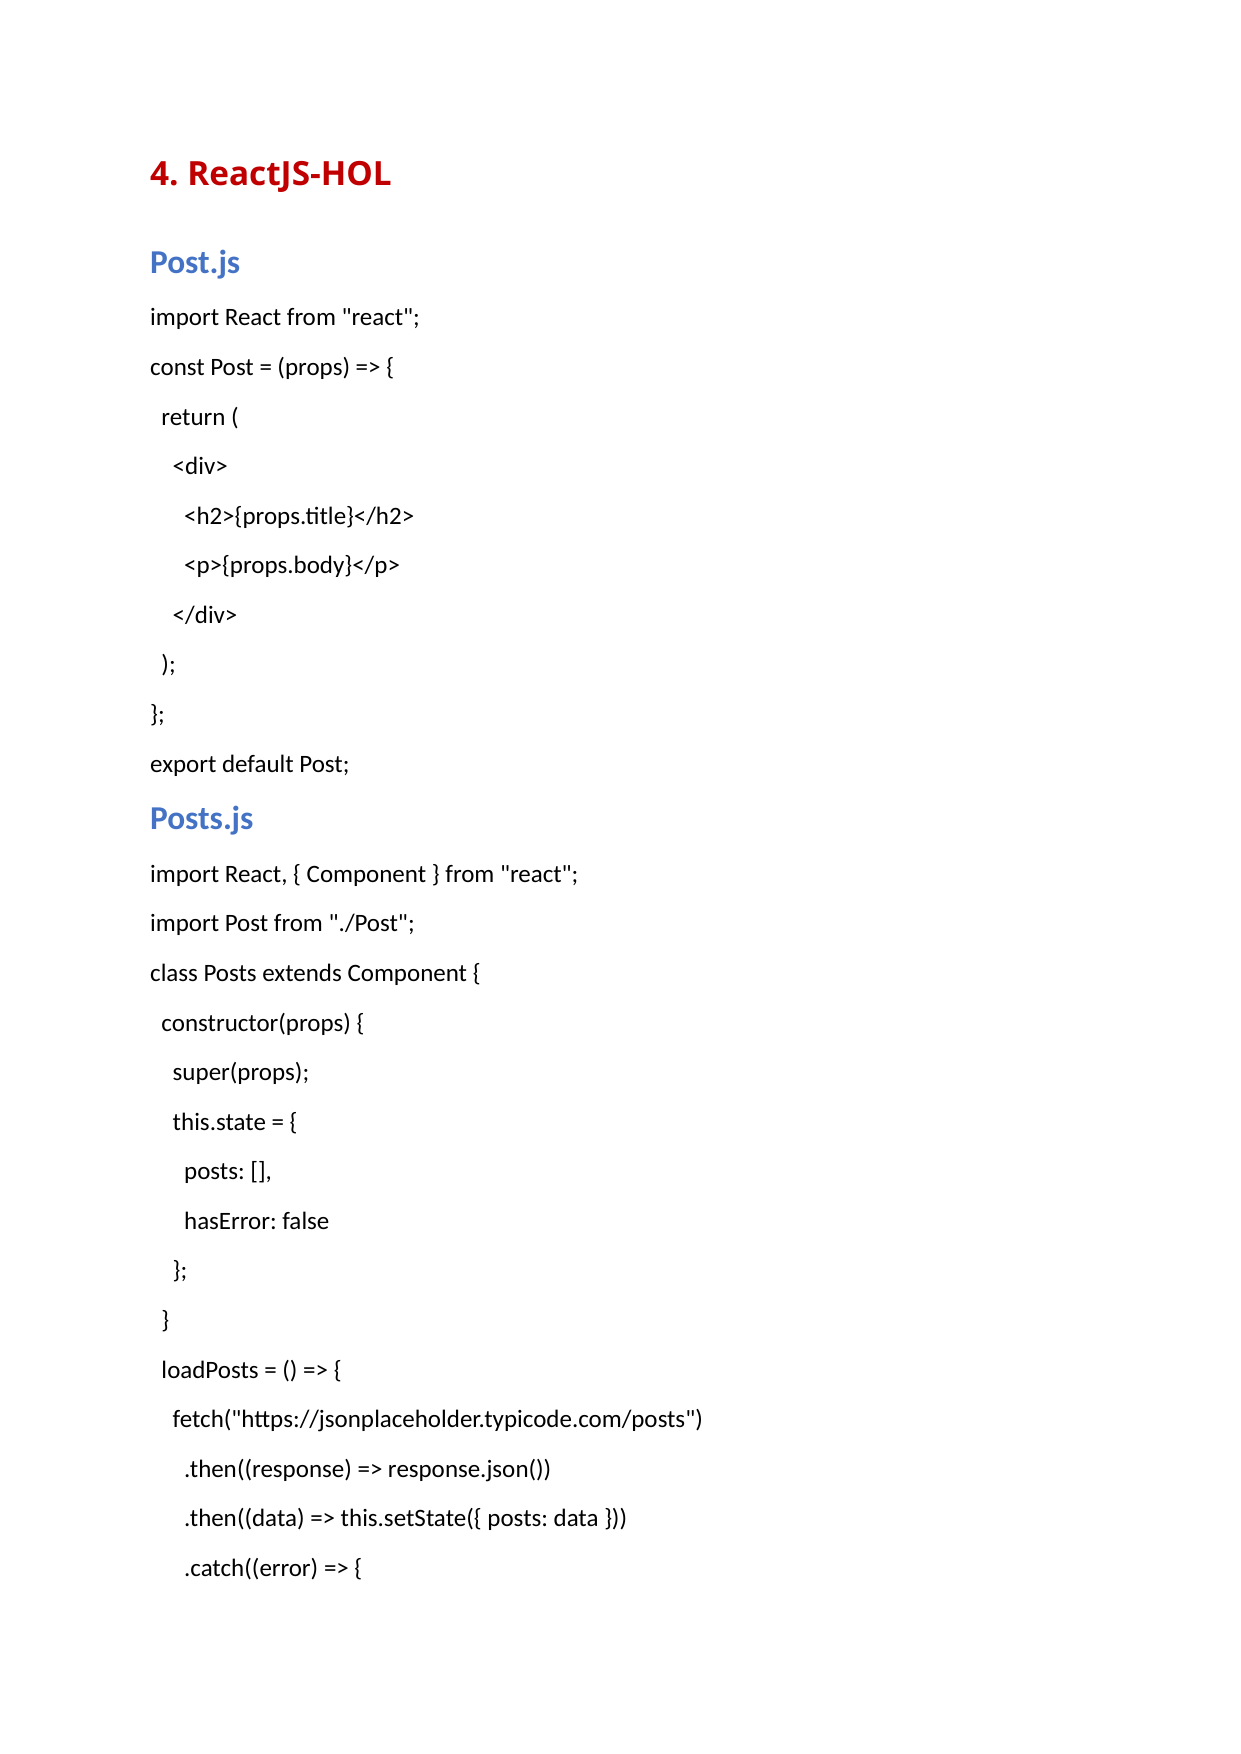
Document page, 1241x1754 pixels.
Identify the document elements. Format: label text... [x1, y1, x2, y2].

text class Posts extends Component { [150, 957, 1090, 988]
text constructor(props) { [150, 1007, 1090, 1037]
text }; [150, 1254, 1090, 1285]
text import Post from "./Post"; [150, 907, 1090, 938]
text return ( [150, 401, 1090, 431]
text ); [150, 648, 1090, 679]
text .catch((error) => { [150, 1552, 1090, 1583]
text 4. ReactJS-HOL [150, 150, 1090, 195]
text <p>{props.body}</p> [150, 549, 1090, 580]
text export default Post; [150, 748, 1090, 778]
text <h2>{props.title}</h2> [150, 500, 1090, 530]
text Post.js [150, 241, 1090, 282]
text hasError: false [150, 1205, 1090, 1236]
text </div> [150, 599, 1090, 629]
text .then((response) => response.json()) [150, 1453, 1090, 1483]
text }; [150, 698, 1090, 729]
text loadPosts = () => { [150, 1354, 1090, 1384]
text Posts.js [150, 797, 1090, 838]
text const Post = (props) => { [150, 351, 1090, 382]
text super(props); [150, 1056, 1090, 1087]
text fetch("https://jsonplaceholder.typicode.com/posts") [150, 1403, 1090, 1434]
text import React, { Component } from "react"; [150, 858, 1090, 888]
text <div> [150, 450, 1090, 481]
text import React from "react"; [150, 301, 1090, 332]
text posts: [], [150, 1155, 1090, 1186]
text .then((data) => this.setState({ posts: data })) [150, 1502, 1090, 1533]
text } [150, 1304, 1090, 1335]
text this.state = { [150, 1106, 1090, 1136]
